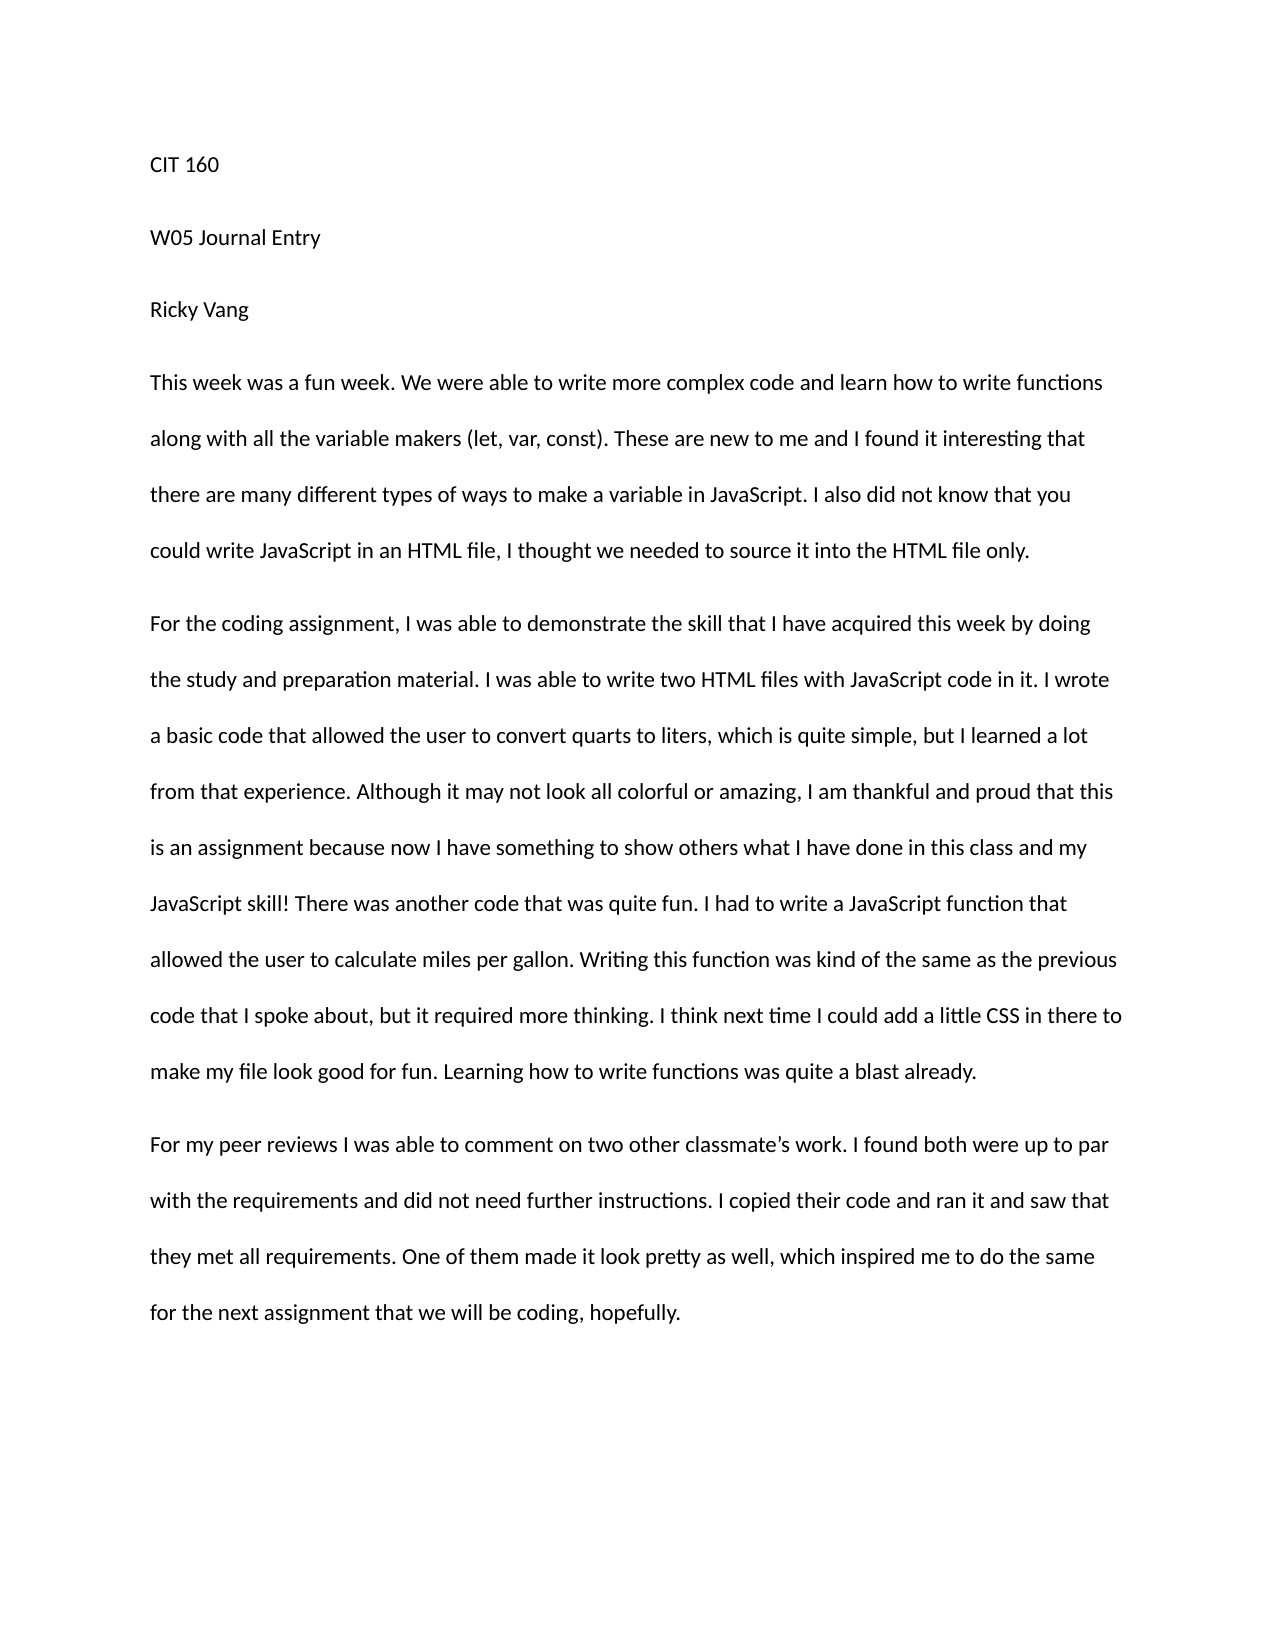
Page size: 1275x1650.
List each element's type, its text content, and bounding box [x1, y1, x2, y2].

text W05 Journal Entry [150, 223, 1125, 251]
text This week was a fun week. We were able to write more complex code and learn how to write functions along with all the variable makers (let, var, const). These are new to me and I found it interesting that there are many different types of ways to make a variable in JavaScript. I also did not know that you could write JavaScript in an HTML file, I thought we needed to source it into the HTML file only. [150, 368, 1125, 564]
text Ricky Vang [150, 295, 1125, 323]
text For the coding assignment, I was able to demonstrate the skill that I have acquired this week by doing the study and preparation material. I was able to write two HTML files with JavaScript code in it. I wrote a basic code that allowed the user to convert quarts to liters, which is quite simple, but I learned a lot from that experience. Although it may not look all colorful or amazing, I am thankful and proud that this is an assignment because now I have something to show others what I have done in this class and my JavaScript skill! There was another code that was quite fun. I had to write a JavaScript function that allowed the user to calculate miles per gallon. Writing this function was kind of the same as the previous code that I spoke about, but it required more thinking. I think next time I could add a little CSS in there to make my file look good for fun. Learning how to write functions was quite a blast already. [150, 609, 1125, 1085]
text For my peer reviews I was able to comment on two other classmate’s work. I found both were up to par with the requirements and did not need further instructions. I copied their code and ran it and saw that they met all requirements. One of them made it look pretty as well, which inspired me to do the same for the next assignment that we will be coding, hopefully. [150, 1130, 1125, 1326]
text CIT 160 [150, 150, 1125, 178]
